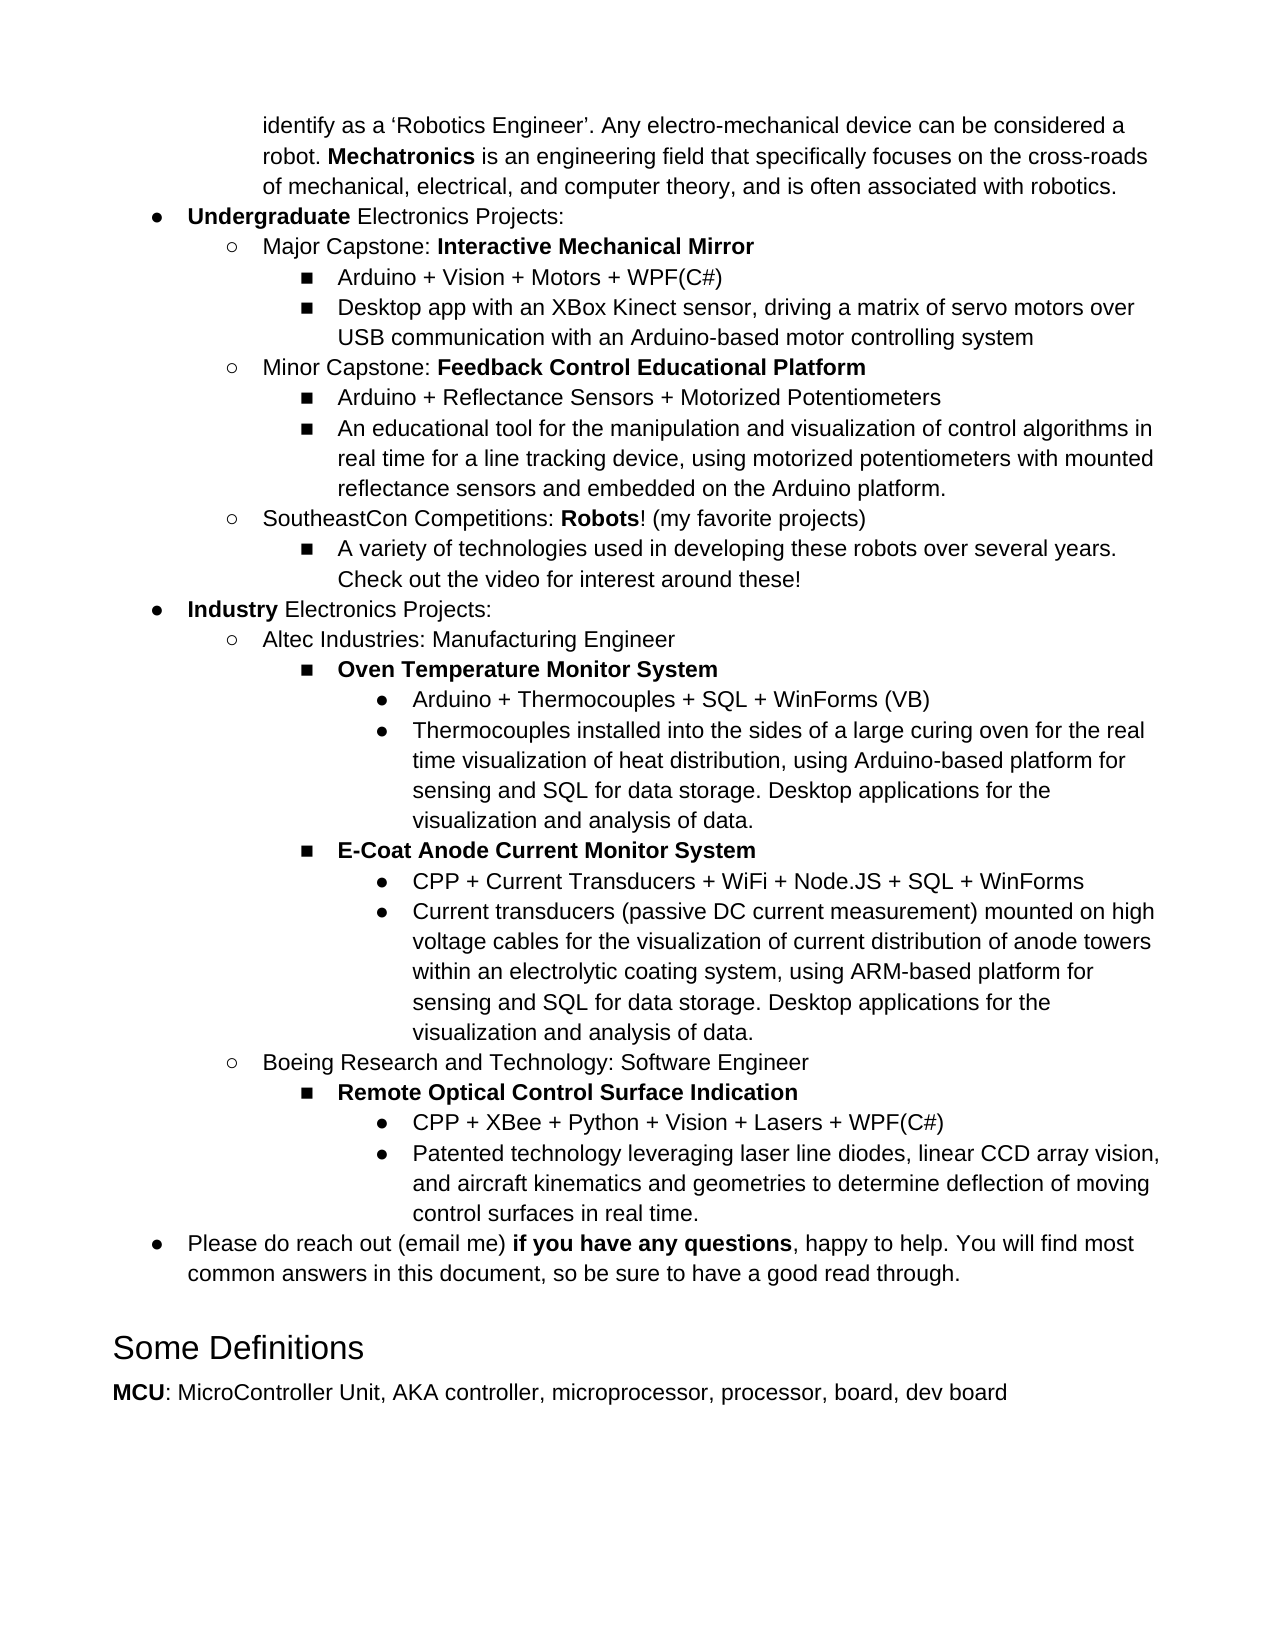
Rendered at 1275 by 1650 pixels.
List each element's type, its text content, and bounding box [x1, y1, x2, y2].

list CPP + XBee + Python + Vision + Lasers + WPF(C#) [375, 1109, 1162, 1136]
list Altec Industries: Manufacturing Engineer [225, 626, 1162, 652]
list Current transducers (passive DC current measurement) mounted on high voltage cables for the visualization of current distribution of anode towers within an electrolytic coating system, using ARM-based platform for sensing and SQL for data storage. Desktop applications for the visualization and analysis of data. [375, 898, 1162, 1045]
list Oven Temperature Monitor System [300, 656, 1162, 683]
list Industry Electronics Projects: [150, 596, 1162, 622]
list Minor Capstone: Feedback Control Educational Platform [225, 354, 1162, 381]
list Remote Optical Control Surface Indication [300, 1079, 1162, 1106]
list E-Coat Anode Current Monitor System [300, 837, 1162, 864]
list Major Capstone: Interactive Mechanical Mirror [225, 233, 1162, 260]
list CPP + Current Transducers + WiFi + Node.JS + SQL + WinForms [375, 868, 1162, 894]
text MCU: MicroController Unit, AKA controller, microprocessor, processor, board, dev board [112, 1379, 1162, 1405]
list Arduino + Thermocouples + SQL + WinForms (VB) [375, 686, 1162, 713]
list Please do reach out (email me) if you have any questions, happy to help. You will find most common answers in this document, so be sure to have a good read through. [150, 1230, 1162, 1287]
list Patented technology leveraging laser line diodes, linear CCD array vision, and aircraft kinematics and geometries to determine deflection of moving control surfaces in real time. [375, 1139, 1162, 1226]
list Arduino + Reflectance Sensors + Motorized Potentiometers [300, 384, 1162, 411]
list A variety of technologies used in developing these robots over several years. Check out the video for interest around these! [300, 535, 1162, 592]
list Desktop app with an XBox Kinect sensor, driving a matrix of servo motors over USB communication with an Arduino-based motor controlling system [300, 294, 1162, 350]
list Boeing Research and Technology: Software Engineer [225, 1049, 1162, 1075]
list Arduino + Vision + Motors + WPF(C#) [300, 263, 1162, 290]
list SoutheastCon Competitions: Robots! (my favorite projects) [225, 505, 1162, 532]
list Undergraduate Electronics Projects: [150, 203, 1162, 229]
list Thermocouples installed into the sides of a large curing oven for the real time visualization of heat distribution, using Arduino-based platform for sensing and SQL for data storage. Desktop applications for the visualization and analysis of data. [375, 717, 1162, 834]
subtitle Some Definitions [112, 1328, 1162, 1367]
